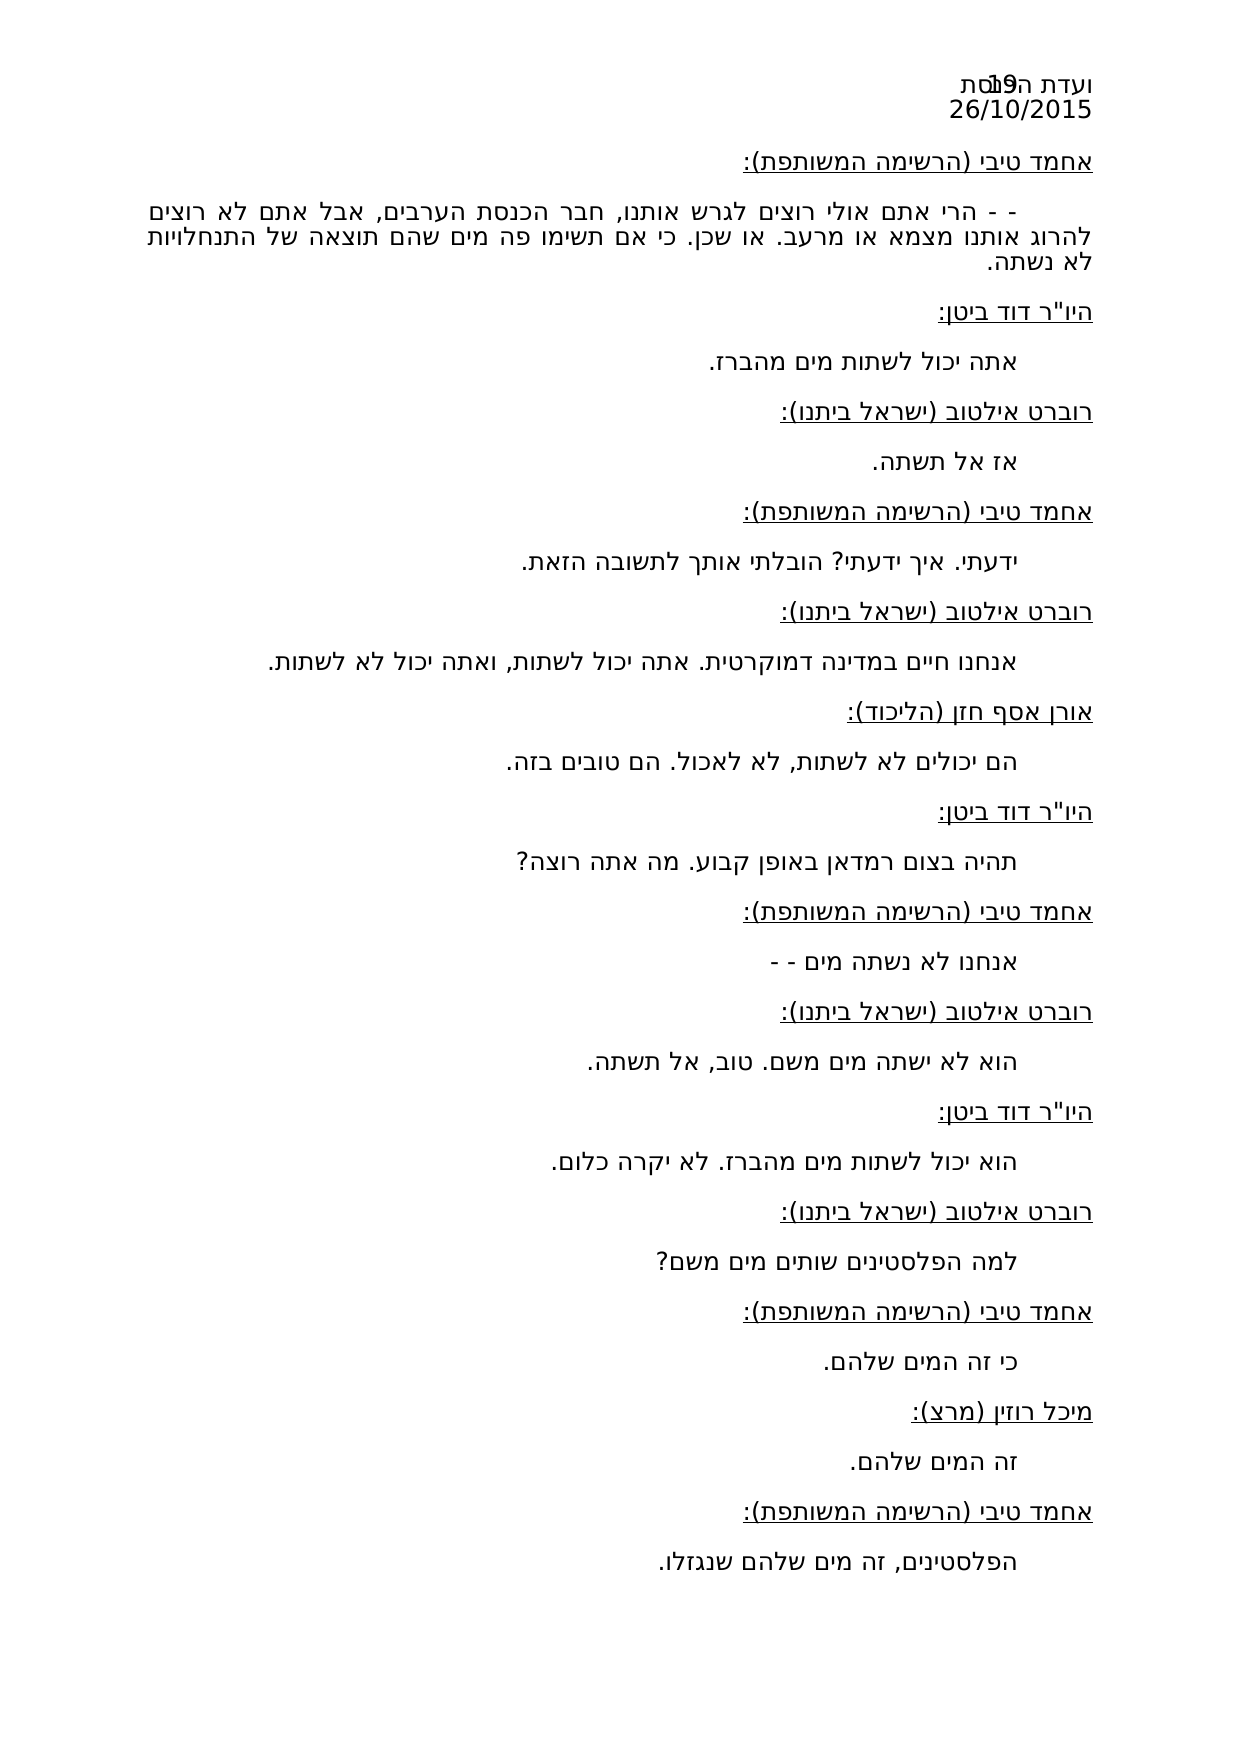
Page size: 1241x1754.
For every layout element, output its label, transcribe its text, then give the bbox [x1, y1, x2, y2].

text היו"ר דוד ביטן: [147, 800, 1093, 825]
text רוברט אילטוב (ישראל ביתנו): [147, 1000, 1093, 1025]
text הפלסטינים, זה מים שלהם שנגזלו. [147, 1550, 1093, 1575]
text היו"ר דוד ביטן: [147, 300, 1093, 325]
text ידעתי. איך ידעתי? הובלתי אותך לתשובה הזאת. [147, 550, 1093, 575]
text רוברט אילטוב (ישראל ביתנו): [147, 1200, 1093, 1225]
text היו"ר דוד ביטן: [147, 1100, 1093, 1125]
text הם יכולים לא לשתות, לא לאכול. הם טובים בזה. [147, 750, 1093, 775]
text אורן אסף חזן (הליכוד): [147, 700, 1093, 725]
text הוא לא ישתה מים משם. טוב, אל תשתה. [147, 1050, 1093, 1075]
text מיכל רוזין (מרצ): [147, 1400, 1093, 1425]
text אחמד טיבי (הרשימה המשותפת): [147, 500, 1093, 525]
text אחמד טיבי (הרשימה המשותפת): [147, 150, 1093, 175]
text אחמד טיבי (הרשימה המשותפת): [147, 900, 1093, 925]
text אז אל תשתה. [147, 450, 1093, 475]
text זה המים שלהם. [147, 1450, 1093, 1475]
text אחמד טיבי (הרשימה המשותפת): [147, 1500, 1093, 1525]
text אנחנו חיים במדינה דמוקרטית. אתה יכול לשתות, ואתה יכול לא לשתות. [147, 650, 1093, 675]
text למה הפלסטינים שותים מים משם? [147, 1250, 1093, 1275]
text הוא יכול לשתות מים מהברז. לא יקרה כלום. [147, 1150, 1093, 1175]
text תהיה בצום רמדאן באופן קבוע. מה אתה רוצה? [147, 850, 1093, 875]
text רוברט אילטוב (ישראל ביתנו): [147, 400, 1093, 425]
text רוברט אילטוב (ישראל ביתנו): [147, 600, 1093, 625]
text אתה יכול לשתות מים מהברז. [147, 350, 1093, 375]
text אחמד טיבי (הרשימה המשותפת): [147, 1300, 1093, 1325]
text אנחנו לא נשתה מים - - [147, 950, 1093, 975]
text - - הרי אתם אולי רוצים לגרש אותנו, חבר הכנסת הערבים, אבל אתם לא רוצים להרוג אותנו מצמא או מרעב. או שכן. כי אם תשימו פה מים שהם תוצאה של התנחלויות לא נשתה. [147, 200, 1093, 275]
text כי זה המים שלהם. [147, 1350, 1093, 1375]
